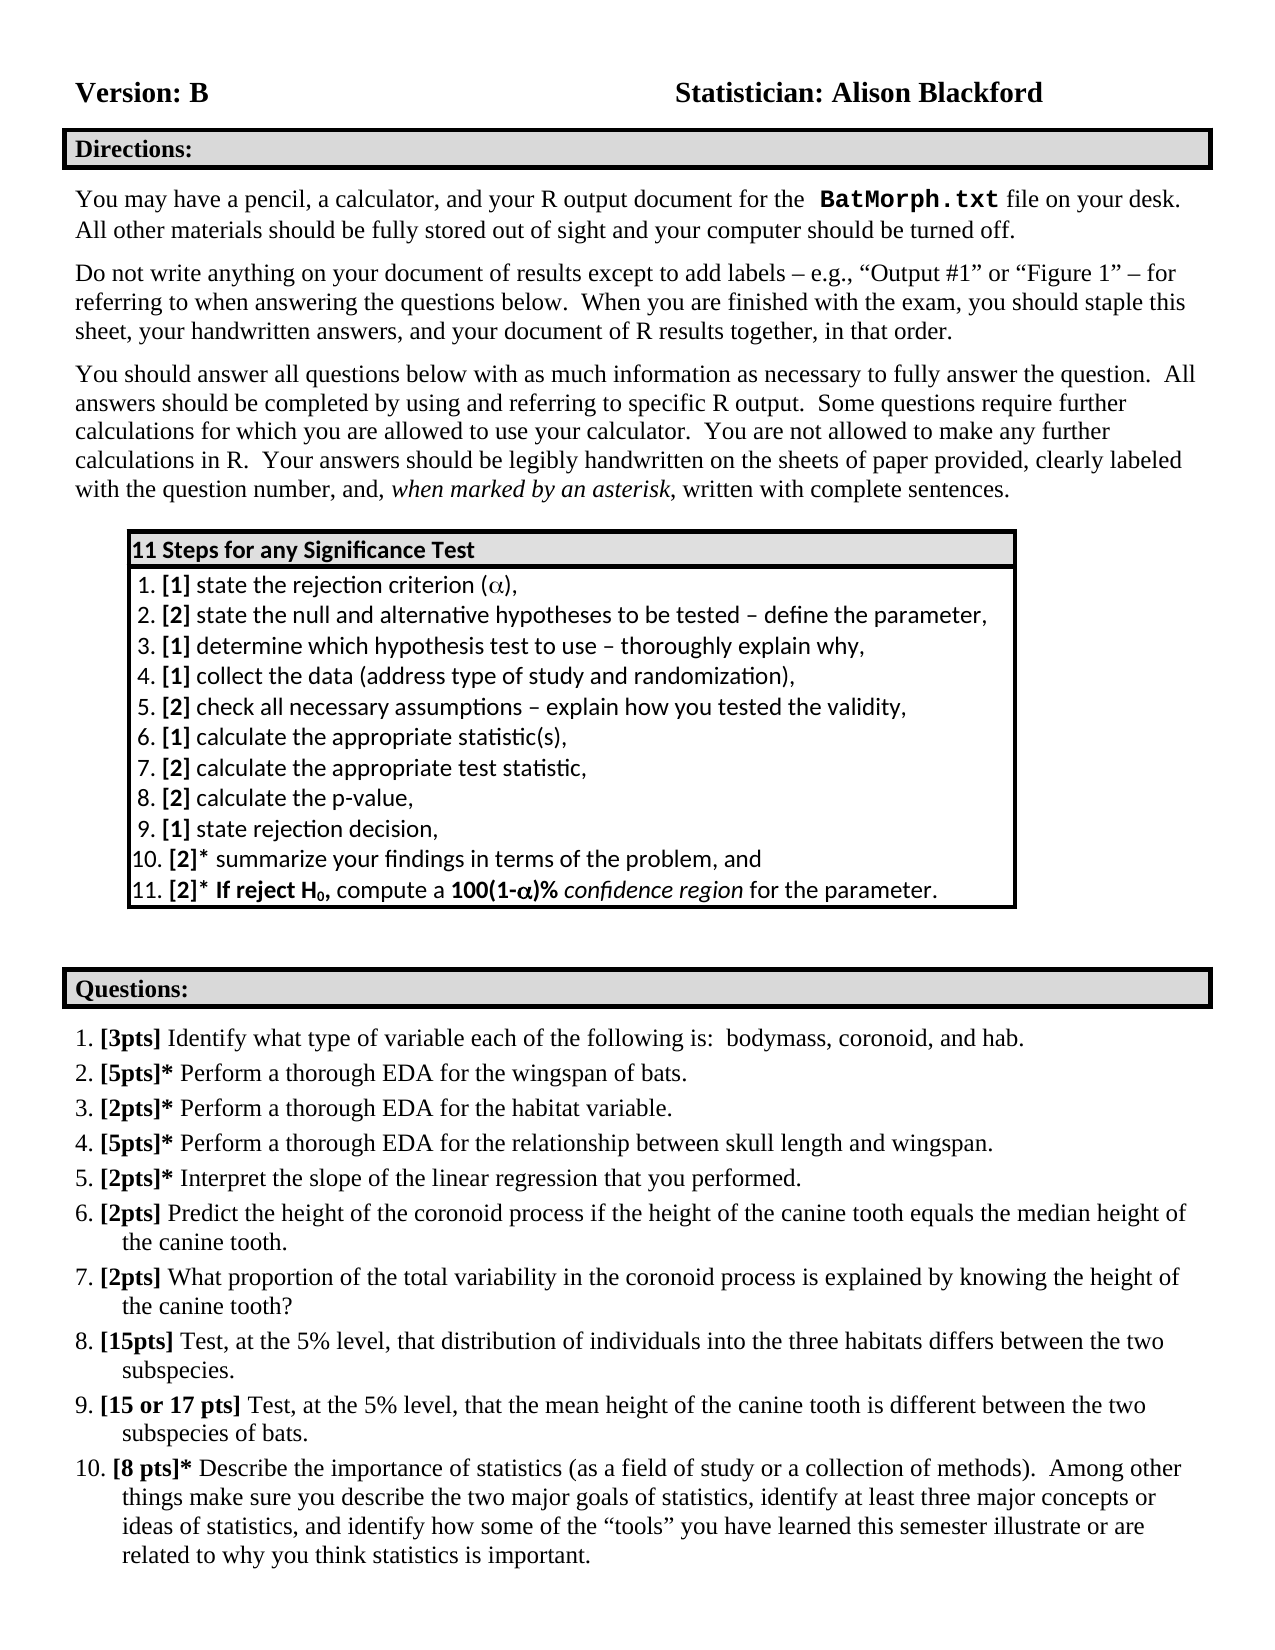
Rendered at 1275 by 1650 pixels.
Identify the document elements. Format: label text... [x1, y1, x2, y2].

text 5. [2pts]* Interpret the slope of the linear regression that you performed. [75, 1163, 1200, 1192]
text Directions: [67, 132, 1208, 165]
text You should answer all questions below with as much information as necessary to fully answer the question. All answers should be completed by using and referring to specific R output. Some questions require further calculations for which you are allowed to use your calculator. You are not allowed to make any further calculations in R. Your answers should be legibly handwritten on the sheets of paper provided, clearly labeled with the question number, and, when marked by an asterisk, written with complete sentences. [75, 359, 1200, 503]
text 5. [2] check all necessary assumptions – explain how you tested the validity, [131, 686, 1013, 717]
text 1. [1] state the rejection criterion (), [131, 569, 1013, 595]
text 2. [5pts]* Perform a thorough EDA for the wingspan of bats. [75, 1058, 1200, 1087]
text 3. [1] determine which hypothesis test to use – thoroughly explain why, [131, 625, 1013, 656]
text 6. [1] calculate the appropriate statistic(s), [131, 717, 1013, 747]
text Do not write anything on your document of results except to add labels – e.g., “Output #1” or “Figure 1” – for referring to when answering the questions below. When you are finished with the exam, you should staple this sheet, your handwritten answers, and your document of R results together, in that order. [75, 258, 1200, 344]
text 9. [15 or 17 pts] Test, at the 5% level, that the mean height of the canine tooth is different between the two subspecies of bats. [75, 1390, 1200, 1447]
text 7. [2pts] What proportion of the total variability in the coronoid process is explained by knowing the height of the canine tooth? [75, 1262, 1200, 1320]
text You may have a pencil, a calculator, and your R output document for the BatMorph.txt file on your desk. All other materials should be fully stored out of sight and your computer should be turned off. [75, 184, 1200, 244]
text 1. [3pts] Identify what type of variable each of the following is: bodymass, coronoid, and hab. [75, 1023, 1200, 1052]
text 10. [2]* summarize your findings in terms of the problem, and [131, 839, 1013, 869]
text 6. [2pts] Predict the height of the coronoid process if the height of the canine tooth equals the median height of the canine tooth. [75, 1198, 1200, 1256]
subtitle 11 Steps for any Significance Test [131, 534, 1013, 564]
text Version: B Statistician: Alison Blackford [75, 75, 1200, 108]
text 3. [2pts]* Perform a thorough EDA for the habitat variable. [75, 1093, 1200, 1122]
text 4. [5pts]* Perform a thorough EDA for the relationship between skull length and wingspan. [75, 1128, 1200, 1157]
text 4. [1] collect the data (address type of study and randomization), [131, 656, 1013, 686]
text 10. [8 pts]* Describe the importance of statistics (as a field of study or a collection of methods). Among other things make sure you describe the two major goals of statistics, identify at least three major concepts or ideas of statistics, and identify how some of the “tools” you have learned this semester illustrate or are related to why you think statistics is important. [75, 1453, 1200, 1568]
text Questions: [67, 972, 1208, 1004]
text 9. [1] state rejection decision, [131, 808, 1013, 839]
text 11. [2]* If reject H0, compute a 100(1-)% confidence region for the parameter. [131, 869, 1013, 905]
text 7. [2] calculate the appropriate test statistic, [131, 747, 1013, 778]
text 2. [2] state the null and alternative hypotheses to be tested – define the parameter, [131, 595, 1013, 625]
text 8. [2] calculate the p-value, [131, 778, 1013, 808]
text 8. [15pts] Test, at the 5% level, that distribution of individuals into the three habitats differs between the two subspecies. [75, 1326, 1200, 1383]
